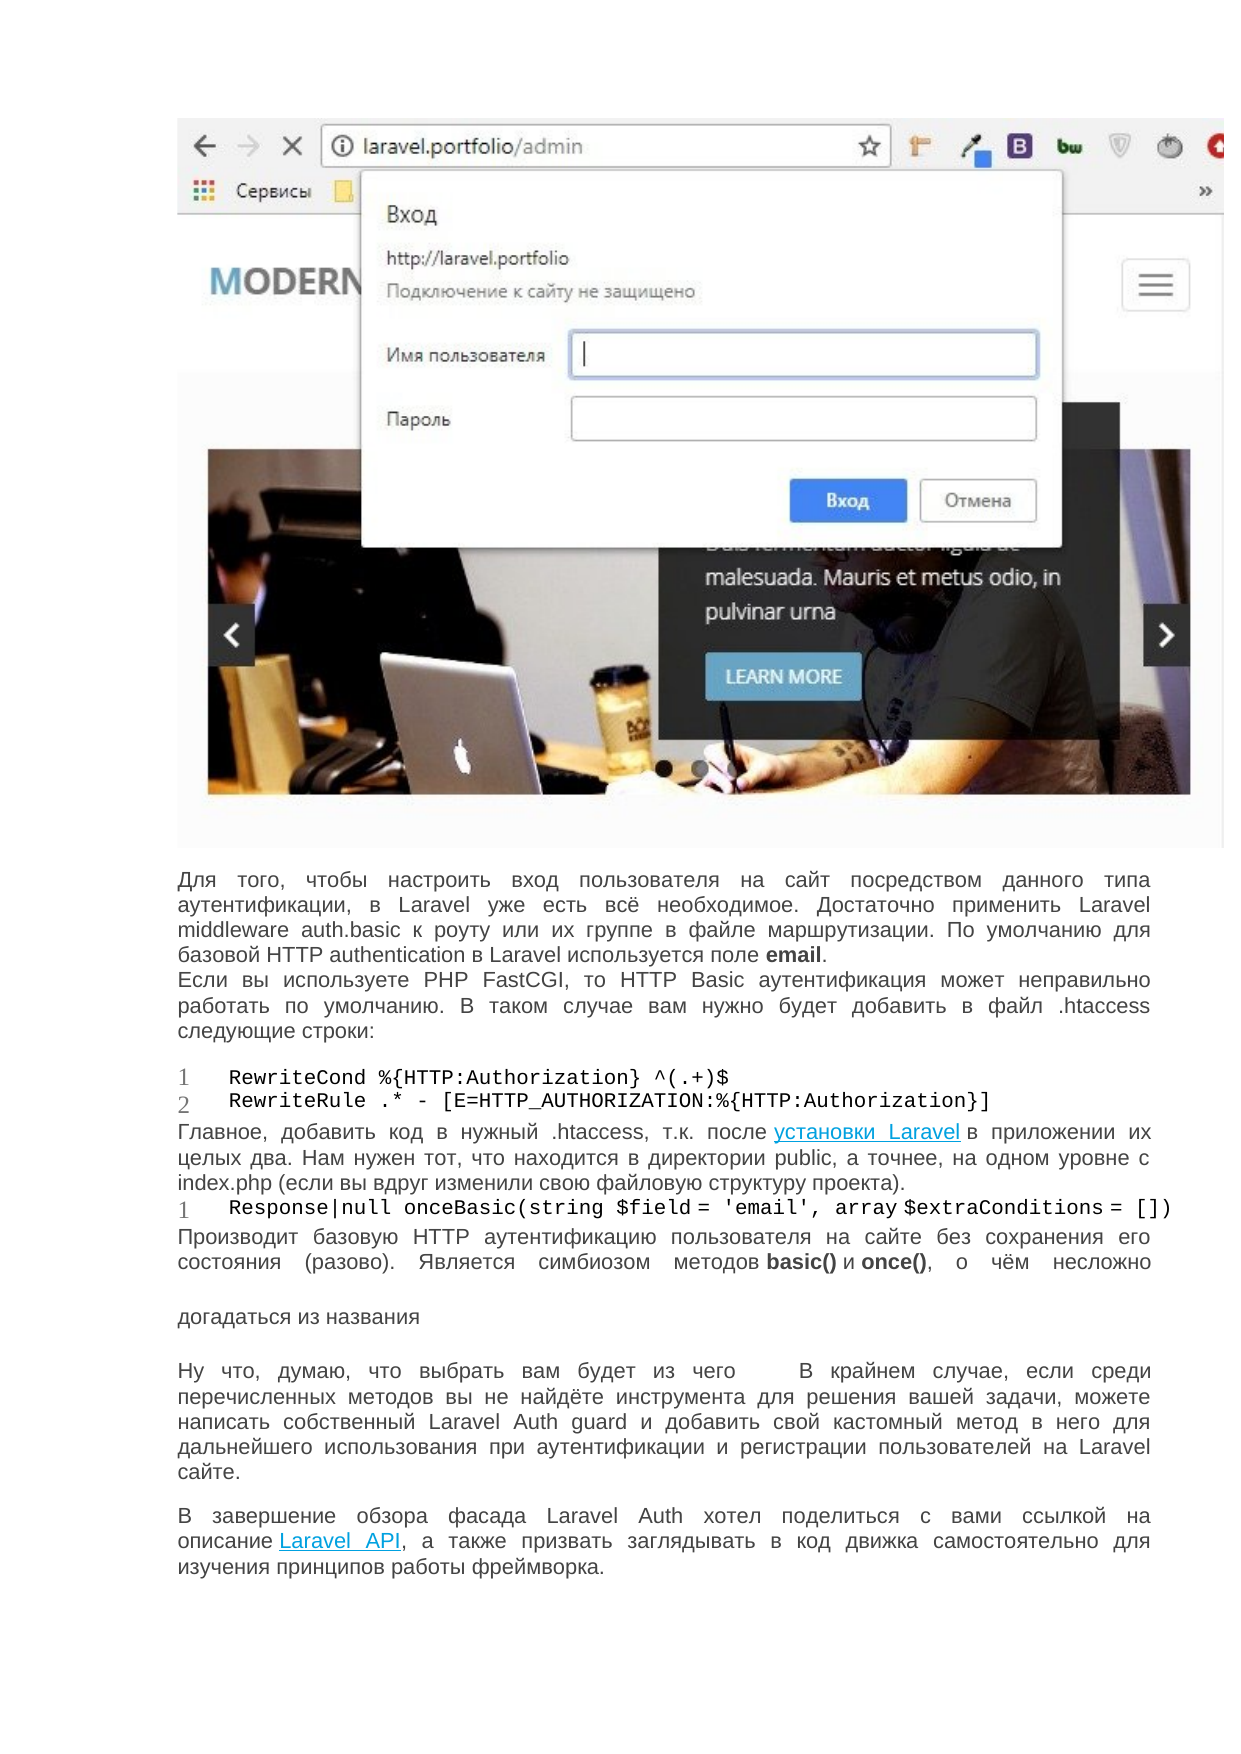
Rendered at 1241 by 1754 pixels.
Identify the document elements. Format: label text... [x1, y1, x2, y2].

text Производит базовую HTTP аутентификацию пользователя на сайте без сохранения его состояния (разово). Является симбиозом методов basic() и once(), о чём несложно догадаться из названия [177, 1224, 1152, 1329]
text Если вы используете PHP FastCGI, то HTTP Basic аутентификация может неправильно работать по умолчанию. В таком случае вам нужно будет добавить в файл .htaccess следующие строки: [177, 967, 1152, 1043]
picture [177, 118, 1224, 848]
table_header RewriteCond %{HTTP:Authorization} ^(.+)$ RewriteRule .* - [E=HTTP_AUTHORIZATION:%{HTTP:Authorization}] [229, 1062, 1240, 1119]
text В завершение обзора фасада Laravel Auth хотел поделиться с вами ссылкой на описание Laravel API, а также призвать заглядывать в код движка самостоятельно для изучения принципов работы фреймворка. [177, 1503, 1152, 1579]
table_header 1 2 [177, 1062, 229, 1119]
table_header 1 [177, 1195, 229, 1224]
table_header Response|null onceBasic(string $field = 'email', array $extraConditions = []) [229, 1195, 1240, 1224]
text Ну что, думаю, что выбрать вам будет из чего В крайнем случае, если среди перечисленных методов вы не найдёте инструмента для решения вашей задачи, можете написать собственный Laravel Auth guard и добавить свой кастомный метод в него для дальнейшего использования при аутентификации и регистрации пользователей на Laravel сайте. [177, 1329, 1152, 1484]
text Для того, чтобы настроить вход пользователя на сайт посредством данного типа аутентификации, в Laravel уже есть всё необходимое. Достаточно применить Laravel middleware auth.basic к роуту или их группе в файле маршрутизации. По умолчанию для базовой HTTP authentication в Laravel используется поле email. [177, 867, 1152, 967]
text Главное, добавить код в нужный .htaccess, т.к. после установки Laravel в приложении их целых два. Нам нужен тот, что находится в директории public, а точнее, на одном уровне с index.php (если вы вдруг изменили свою файловую структуру проекта). [177, 1119, 1152, 1195]
